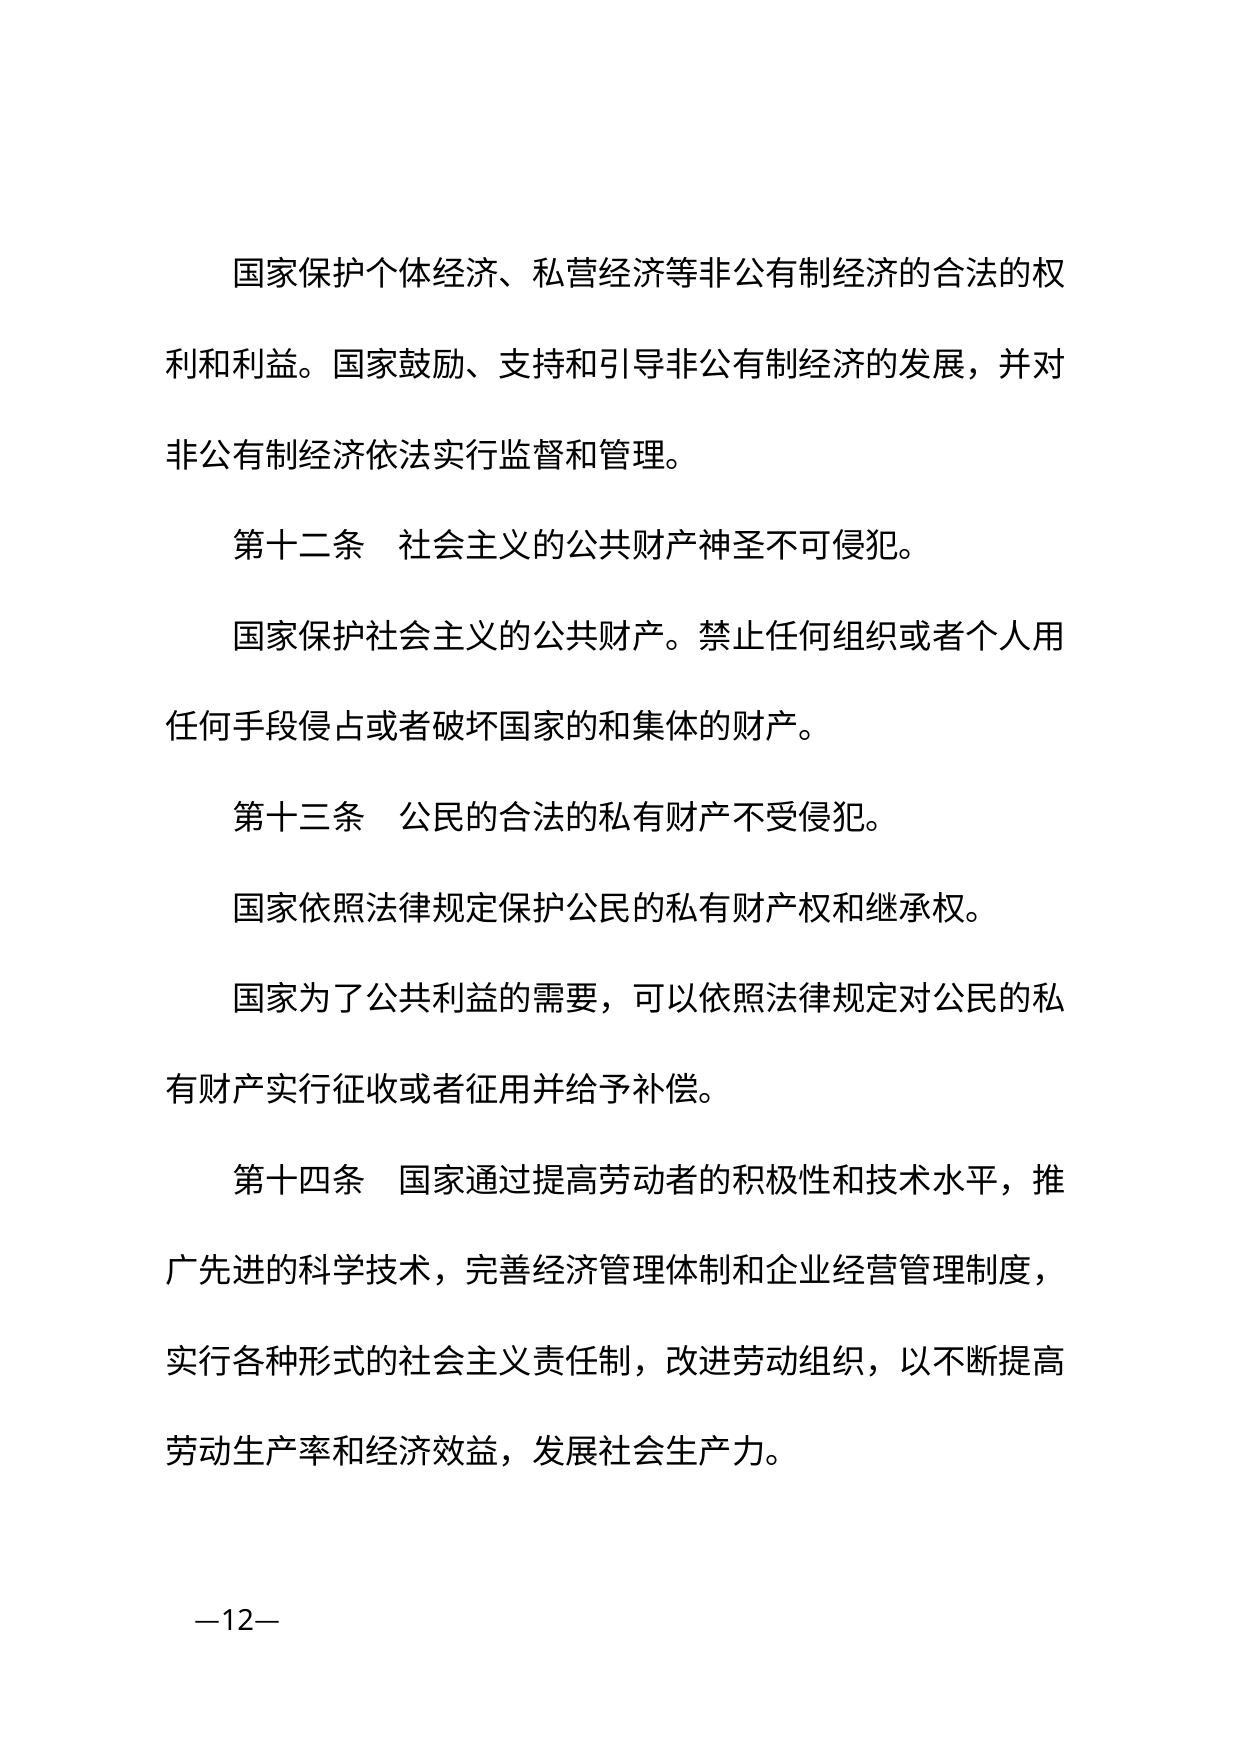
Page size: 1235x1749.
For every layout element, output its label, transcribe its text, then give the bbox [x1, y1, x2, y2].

text 国家为了公共利益的需要，可以依照法律规定对公民的私有财产实行征收或者征用并给予补偿。 [165, 951, 1087, 1132]
text 第十四条 国家通过提高劳动者的积极性和技术水平，推广先进的科学技术，完善经济管理体制和企业经营管理制度，实行各种形式的社会主义责任制，改进劳动组织，以不断提高劳动生产率和经济效益，发展社会生产力。 [165, 1132, 1087, 1495]
text 国家保护个体经济、私营经济等非公有制经济的合法的权利和利益。国家鼓励、支持和引导非公有制经济的发展，并对非公有制经济依法实行监督和管理。 [165, 226, 1087, 498]
text 国家保护社会主义的公共财产。禁止任何组织或者个人用任何手段侵占或者破坏国家的和集体的财产。 [165, 588, 1087, 770]
text 第十三条 公民的合法的私有财产不受侵犯。 [165, 770, 1087, 860]
text 国家依照法律规定保护公民的私有财产权和继承权。 [165, 860, 1087, 951]
text 第十二条 社会主义的公共财产神圣不可侵犯。 [165, 498, 1087, 588]
